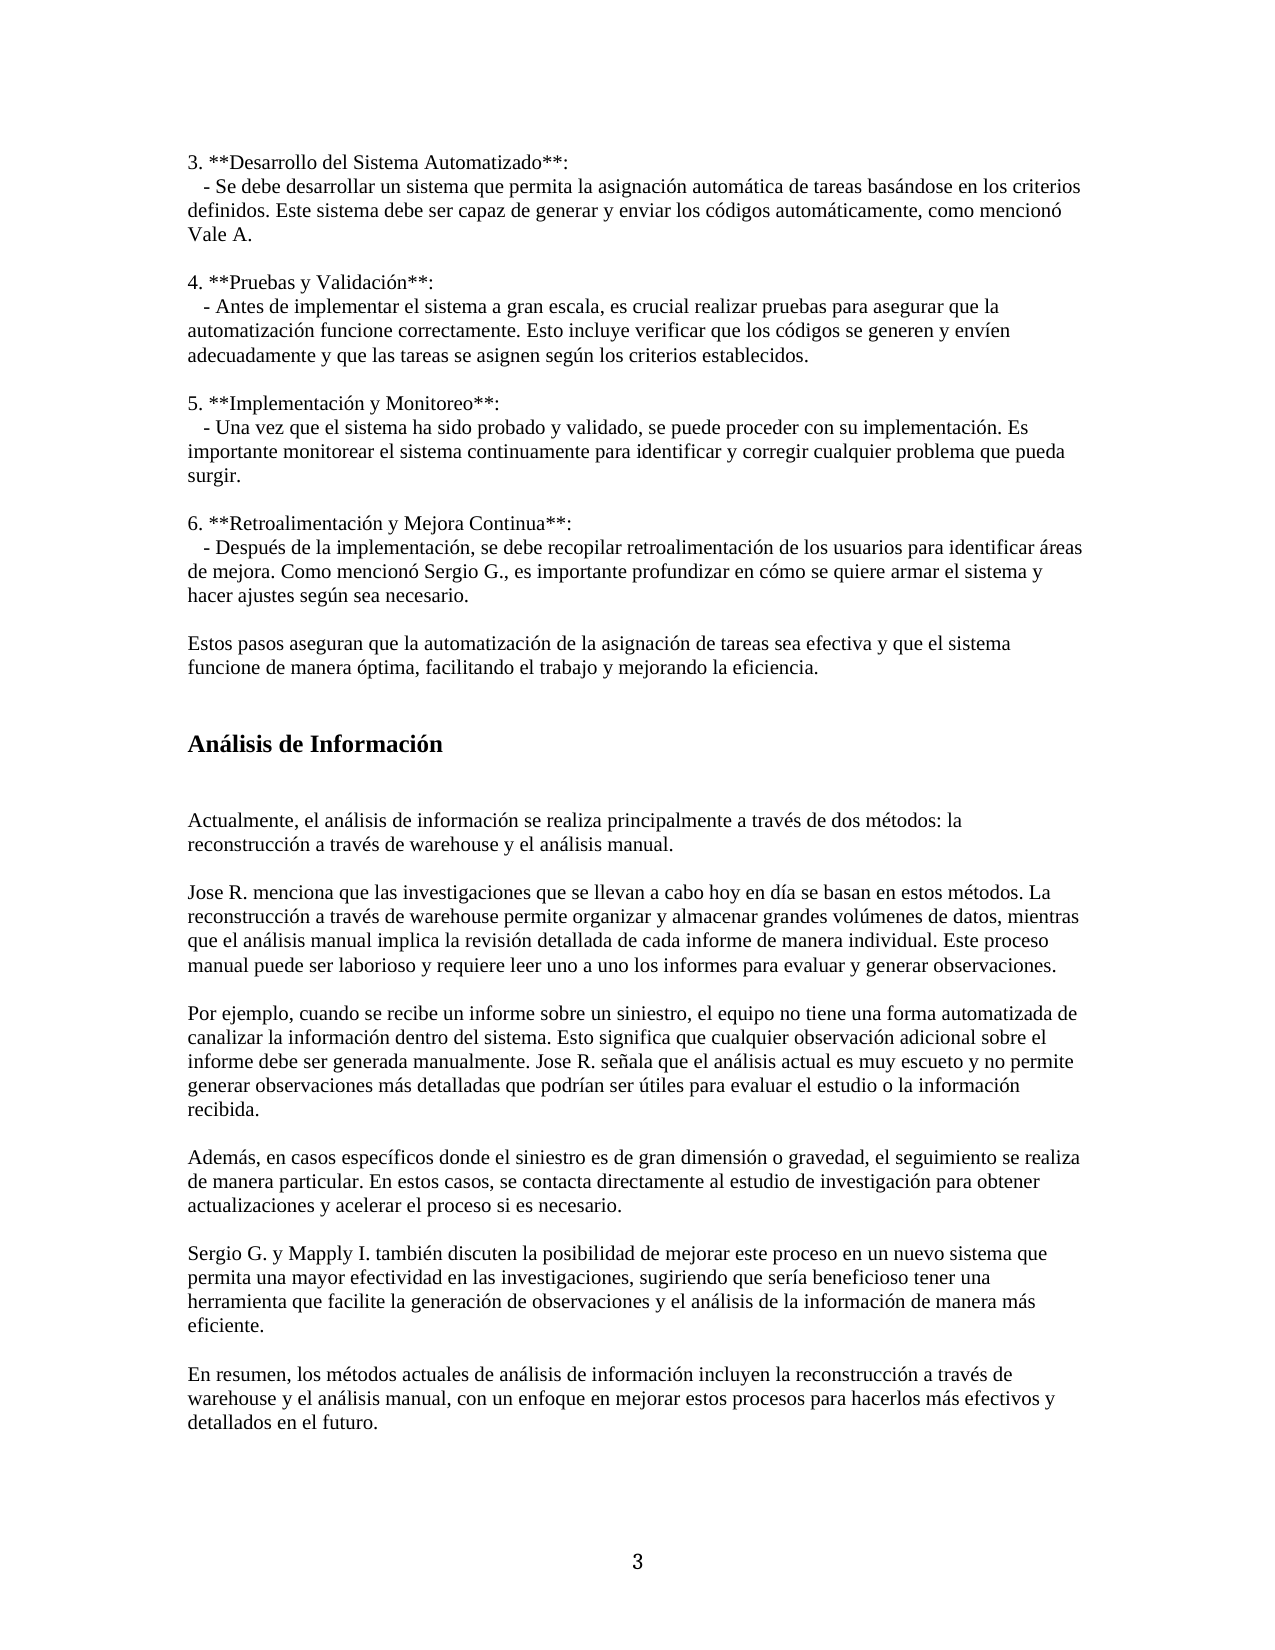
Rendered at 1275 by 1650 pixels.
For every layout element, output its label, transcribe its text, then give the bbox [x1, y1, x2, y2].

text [187, 150, 1087, 679]
text Actualmente, el análisis de información se realiza principalmente a través de dos métodos: la reconstrucción a través de warehouse y el análisis manual. Jose R. menciona que las investigaciones que se llevan a cabo hoy en día se basan en estos métodos. La reconstrucción a través de warehouse permite organizar y almacenar grandes volúmenes de datos, mientras que el análisis manual implica la revisión detallada de cada informe de manera individual. Este proceso manual puede ser laborioso y requiere leer uno a uno los informes para evaluar y generar observaciones. Por ejemplo, cuando se recibe un informe sobre un siniestro, el equipo no tiene una forma automatizada de canalizar la información dentro del sistema. Esto significa que cualquier observación adicional sobre el informe debe ser generada manualmente. Jose R. señala que el análisis actual es muy escueto y no permite generar observaciones más detalladas que podrían ser útiles para evaluar el estudio o la información recibida. Además, en casos específicos donde el siniestro es de gran dimensión o gravedad, el seguimiento se realiza de manera particular. En estos casos, se contacta directamente al estudio de investigación para obtener actualizaciones y acelerar el proceso si es necesario. Sergio G. y Mapply I. también discuten la posibilidad de mejorar este proceso en un nuevo sistema que permita una mayor efectividad en las investigaciones, sugiriendo que sería beneficioso tener una herramienta que facilite la generación de observaciones y el análisis de la información de manera más eficiente. En resumen, los métodos actuales de análisis de información incluyen la reconstrucción a través de warehouse y el análisis manual, con un enfoque en mejorar estos procesos para hacerlos más efectivos y detallados en el futuro. [187, 808, 1087, 1434]
text Análisis de Información [187, 729, 1087, 758]
